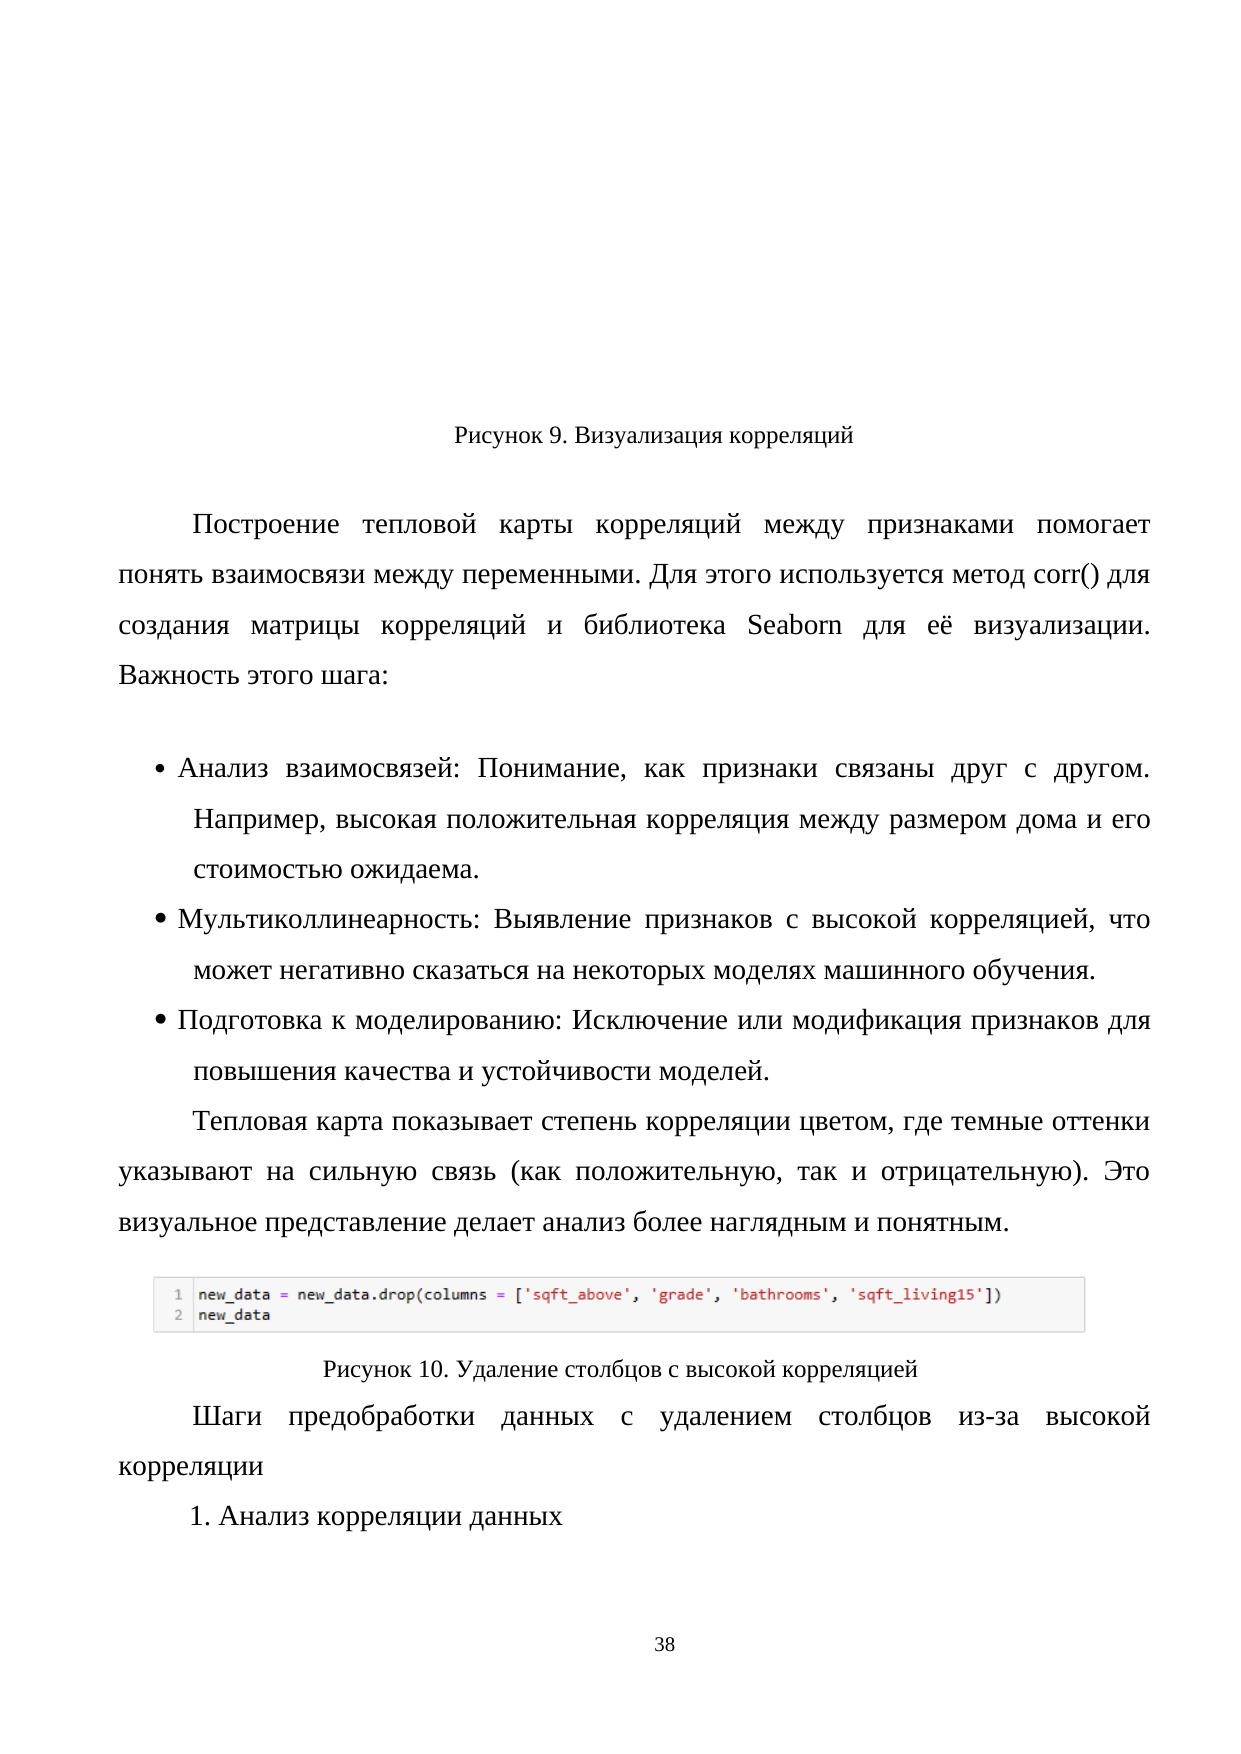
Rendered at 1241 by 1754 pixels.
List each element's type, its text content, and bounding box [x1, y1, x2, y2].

list Рисунок 9. Визуализация корреляций [118, 420, 1152, 449]
picture [153, 1274, 1088, 1334]
list 1. Анализ корреляции данных [118, 1498, 1152, 1532]
list Мультиколлинеарность: Выявление признаков с высокой корреляцией, что может негативно сказаться на некоторых моделях машинного обучения. [156, 902, 1152, 986]
list Тепловая карта показывает степень корреляции цветом, где темные оттенки указывают на сильную связь (как положительную, так и отрицательную). Это визуальное представление делает анализ более наглядным и понятным. [118, 1103, 1152, 1237]
list Подготовка к моделированию: Исключение или модификация признаков для повышения качества и устойчивости моделей. [156, 1002, 1152, 1086]
list Шаги предобработки данных с удалением столбцов из-за высокой корреляции [118, 1398, 1152, 1482]
list Анализ взаимосвязей: Понимание, как признаки связаны друг с другом. Например, высокая положительная корреляция между размером дома и его стоимостью ожидаема. [156, 751, 1152, 885]
list Построение тепловой карты корреляций между признаками помогает понять взаимосвязи между переменными. Для этого используется метод corr() для создания матрицы корреляций и библиотека Seaborn для её визуализации. Важность этого шага: [118, 506, 1152, 691]
list Рисунок 10. Удаление столбцов с высокой корреляцией [118, 1354, 1152, 1383]
